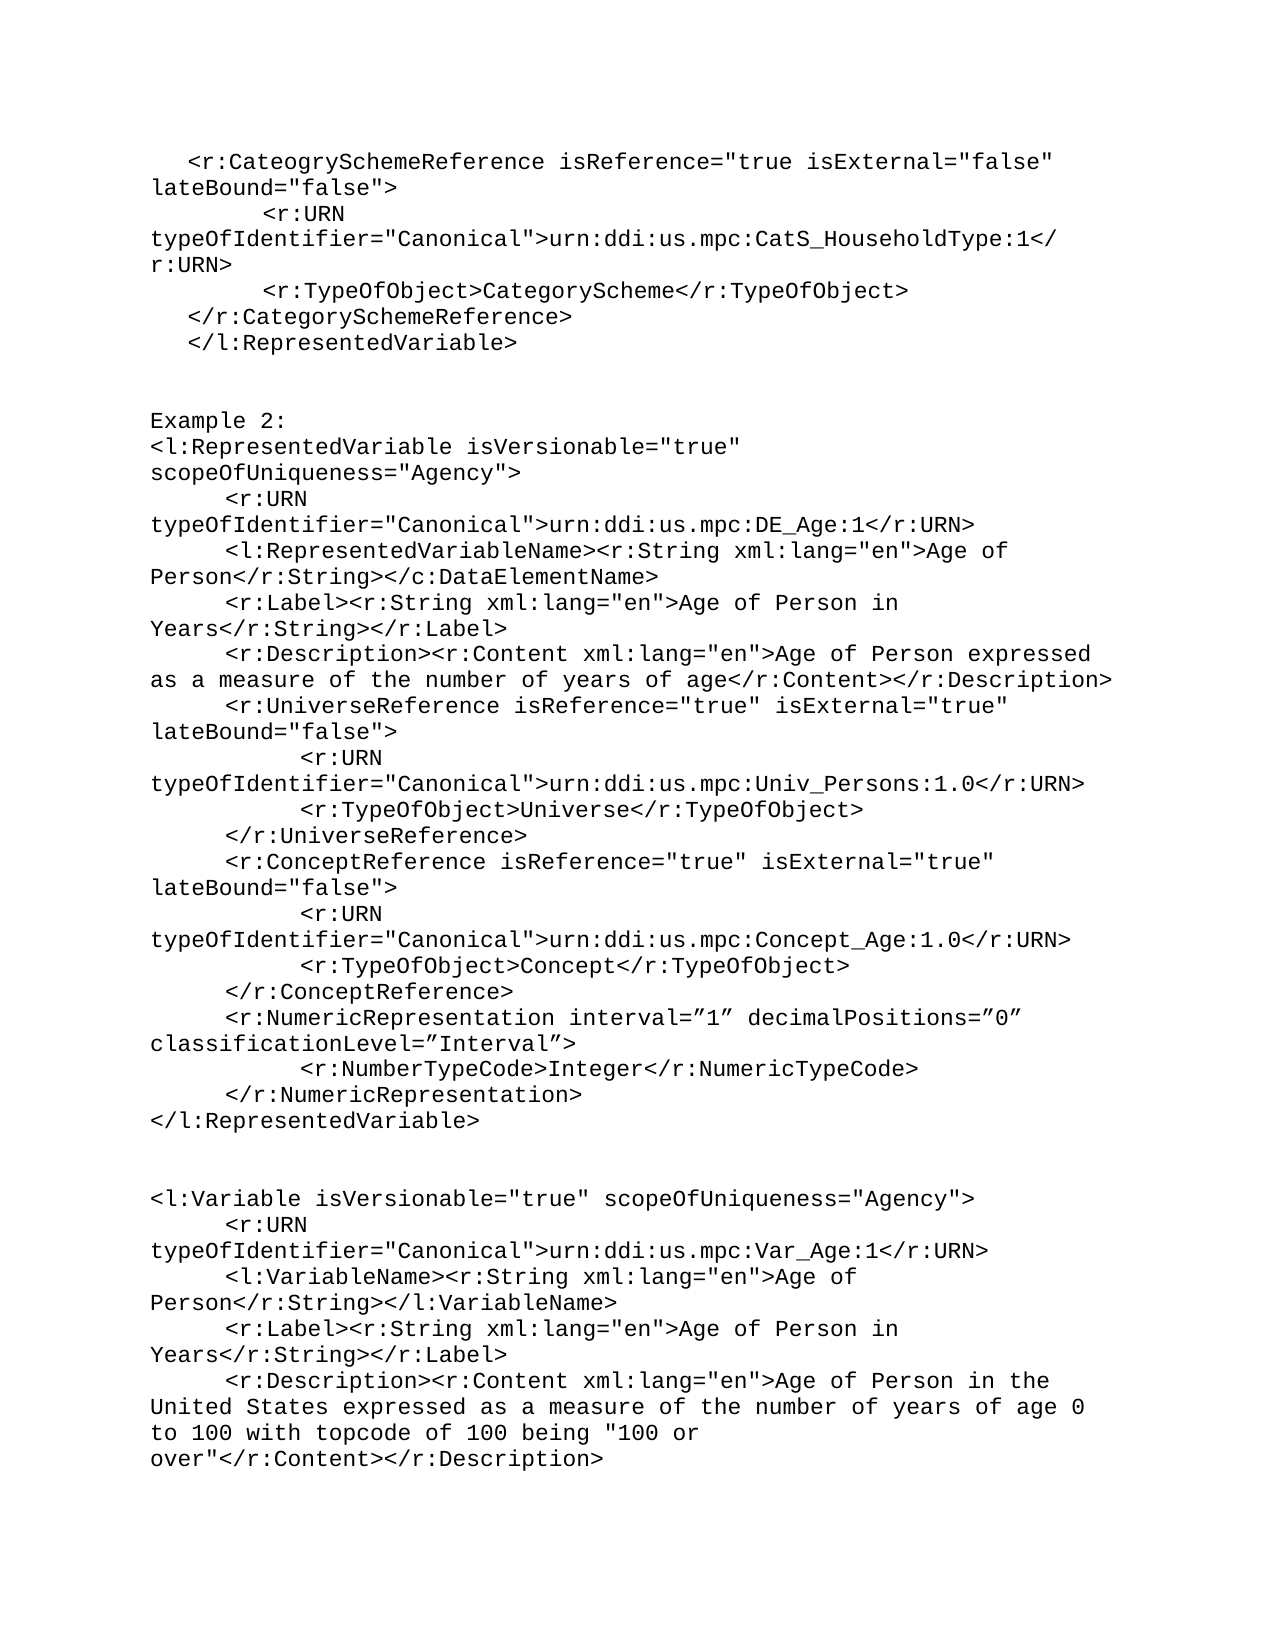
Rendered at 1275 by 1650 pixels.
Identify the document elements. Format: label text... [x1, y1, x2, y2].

text <l:VariableName><r:String xml:lang="en">Age of Person</r:String></l:VariableName> [150, 1265, 1125, 1317]
text <r:CateogrySchemeReference isReference="true isExternal="false" lateBound="false"> [150, 150, 1125, 202]
text </l:RepresentedVariable> [150, 332, 1125, 357]
text <r:URN typeOfIdentifier="Canonical">urn:ddi:us.mpc:DE_Age:1</r:URN> [150, 487, 1125, 539]
text <r:Description><r:Content xml:lang="en">Age of Person in the United States expressed as a measure of the number of years of age 0 to 100 with topcode of 100 being "100 or over"</r:Content></r:Description> [150, 1369, 1125, 1473]
text <l:Variable isVersionable="true" scopeOfUniqueness="Agency"> [150, 1187, 1125, 1213]
text <r:TypeOfObject>Concept</r:TypeOfObject> [150, 954, 1125, 980]
text <l:RepresentedVariable isVersionable="true" scopeOfUniqueness="Agency"> [150, 435, 1125, 487]
text <r:ConceptReference isReference="true" isExternal="true" lateBound="false"> [150, 850, 1125, 902]
text <r:Label><r:String xml:lang="en">Age of Person in Years</r:String></r:Label> [150, 591, 1125, 643]
text <r:URN typeOfIdentifier="Canonical">urn:ddi:us.mpc:Univ_Persons:1.0</r:URN> [150, 747, 1125, 798]
text <r:URN typeOfIdentifier="Canonical">urn:ddi:us.mpc:CatS_HouseholdType:1</r:URN> [150, 202, 1125, 280]
text </r:ConceptReference> [150, 980, 1125, 1006]
text </r:CategorySchemeReference> [150, 306, 1125, 332]
text <r:URN typeOfIdentifier="Canonical">urn:ddi:us.mpc:Var_Age:1</r:URN> [150, 1213, 1125, 1265]
text <r:Description><r:Content xml:lang="en">Age of Person expressed as a measure of the number of years of age</r:Content></r:Description> [150, 643, 1125, 695]
text <l:RepresentedVariableName><r:String xml:lang="en">Age of Person</r:String></c:DataElementName> [150, 539, 1125, 591]
text <r:Label><r:String xml:lang="en">Age of Person in Years</r:String></r:Label> [150, 1317, 1125, 1369]
text </l:RepresentedVariable> [150, 1110, 1125, 1136]
text <r:URN typeOfIdentifier="Canonical">urn:ddi:us.mpc:Concept_Age:1.0</r:URN> [150, 902, 1125, 954]
text </r:UniverseReference> [150, 824, 1125, 850]
text <r:NumericRepresentation interval=”1” decimalPositions=”0” classificationLevel=”Interval”> [150, 1006, 1125, 1058]
text </r:NumericRepresentation> [150, 1084, 1125, 1110]
text <r:TypeOfObject>CategoryScheme</r:TypeOfObject> [150, 280, 1125, 306]
text <r:UniverseReference isReference="true" isExternal="true" lateBound="false"> [150, 695, 1125, 747]
text <r:TypeOfObject>Universe</r:TypeOfObject> [150, 798, 1125, 824]
text Example 2: [150, 409, 1125, 435]
text <r:NumberTypeCode>Integer</r:NumericTypeCode> [150, 1058, 1125, 1084]
